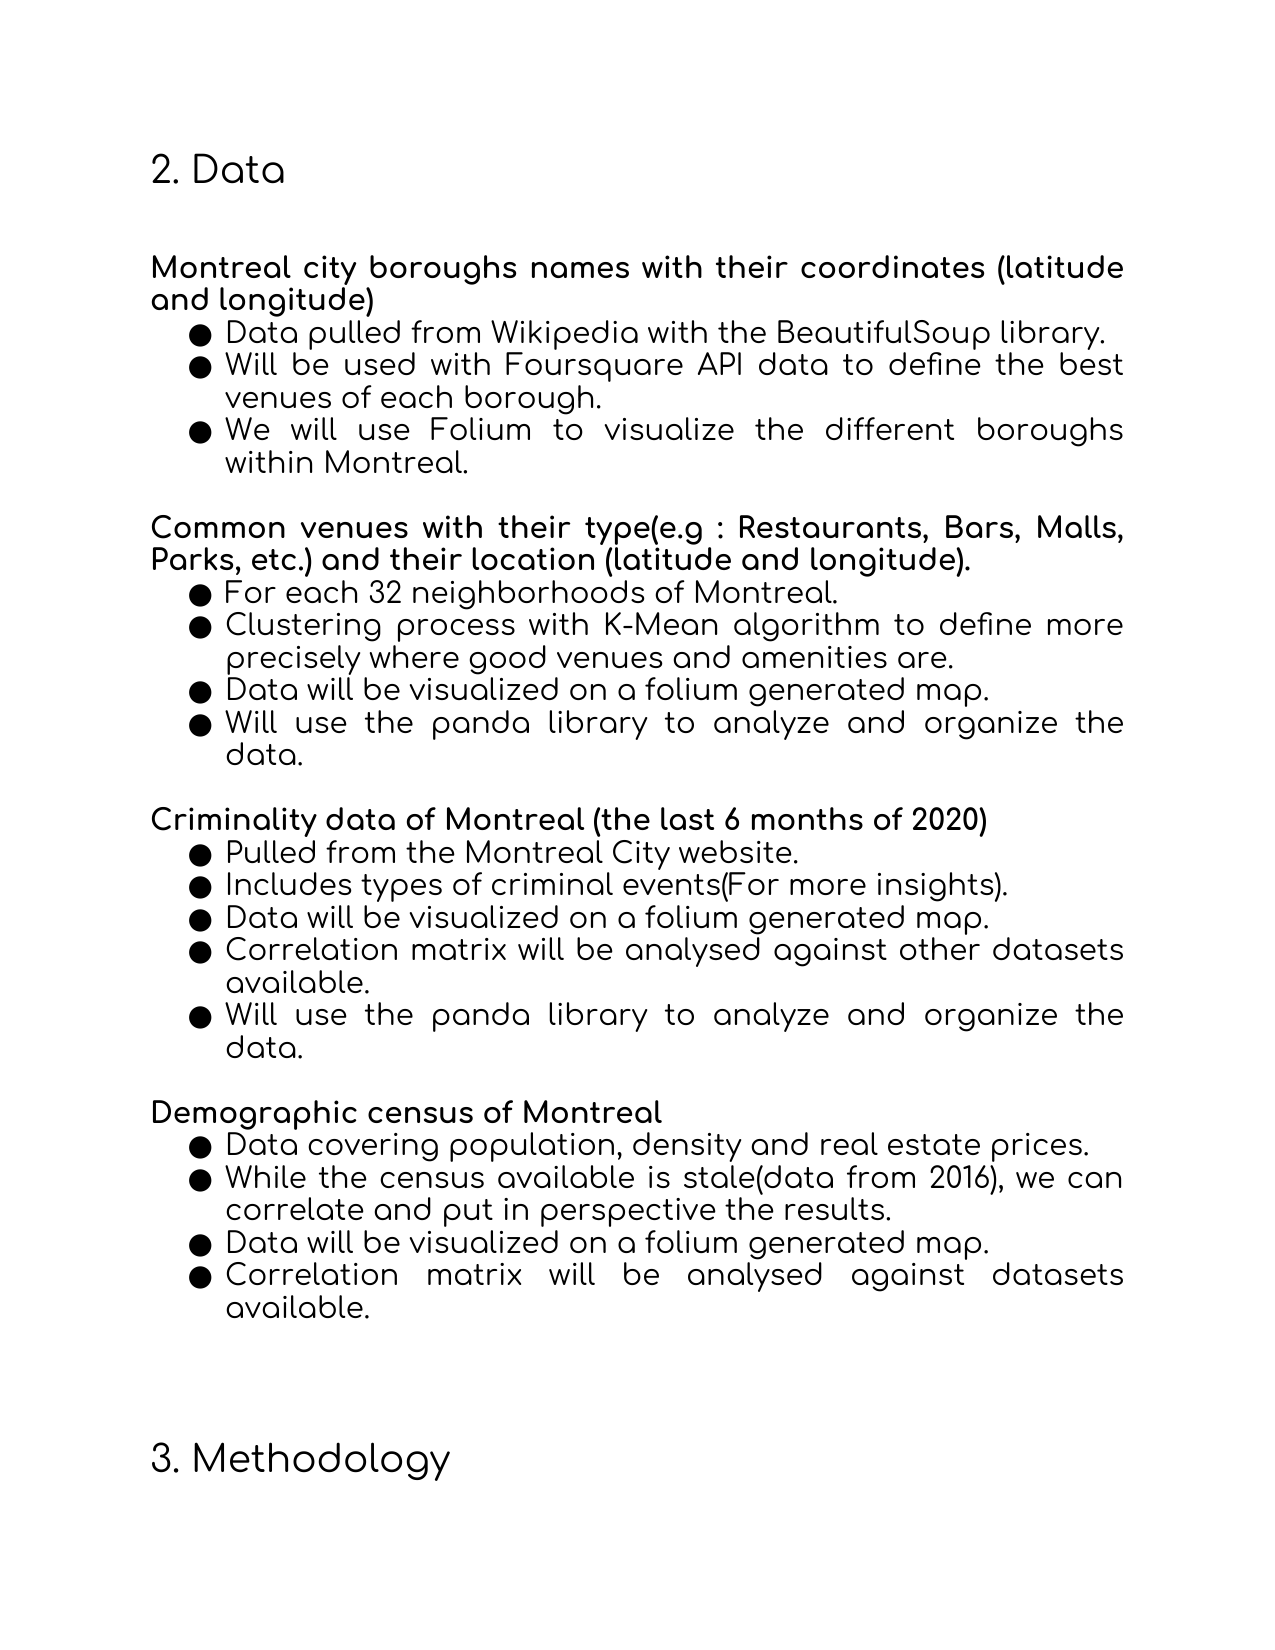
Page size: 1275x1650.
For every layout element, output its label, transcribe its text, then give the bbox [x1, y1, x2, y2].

list Pulled from the Montreal City website. [187, 837, 1125, 870]
list Data covering population, density and real estate prices. [187, 1130, 1125, 1162]
list Correlation matrix will be analysed against other datasets available. [187, 935, 1125, 1000]
text Montreal city boroughs names with their coordinates (latitude and longitude) [150, 252, 1125, 317]
list Correlation matrix will be analysed against datasets available. [187, 1260, 1125, 1325]
text Criminality data of Montreal (the last 6 months of 2020) [150, 805, 1125, 837]
list Data will be visualized on a folium generated map. [187, 902, 1125, 935]
list While the census available is stale(data from 2016), we can correlate and put in perspective the results. [187, 1162, 1125, 1227]
list Data will be visualized on a folium generated map. [187, 675, 1125, 707]
list Will be used with Foursquare API data to define the best venues of each borough. [187, 350, 1125, 415]
subtitle 2. Data [150, 150, 1125, 192]
list Data pulled from Wikipedia with the BeautifulSoup library. [187, 317, 1125, 350]
subtitle 3. Methodology [150, 1439, 1125, 1481]
list Will use the panda library to analyze and organize the data. [187, 707, 1125, 772]
list Data will be visualized on a folium generated map. [187, 1227, 1125, 1260]
text Common venues with their type(e.g : Restaurants, Bars, Malls, Parks, etc.) and their location (latitude and longitude). [150, 512, 1125, 577]
text Demographic census of Montreal [150, 1097, 1125, 1130]
list Includes types of criminal events(For more insights). [187, 870, 1125, 902]
list We will use Folium to visualize the different boroughs within Montreal. [187, 415, 1125, 480]
list For each 32 neighborhoods of Montreal. [187, 577, 1125, 610]
list Will use the panda library to analyze and organize the data. [187, 1000, 1125, 1065]
list Clustering process with K-Mean algorithm to define more precisely where good venues and amenities are. [187, 610, 1125, 675]
